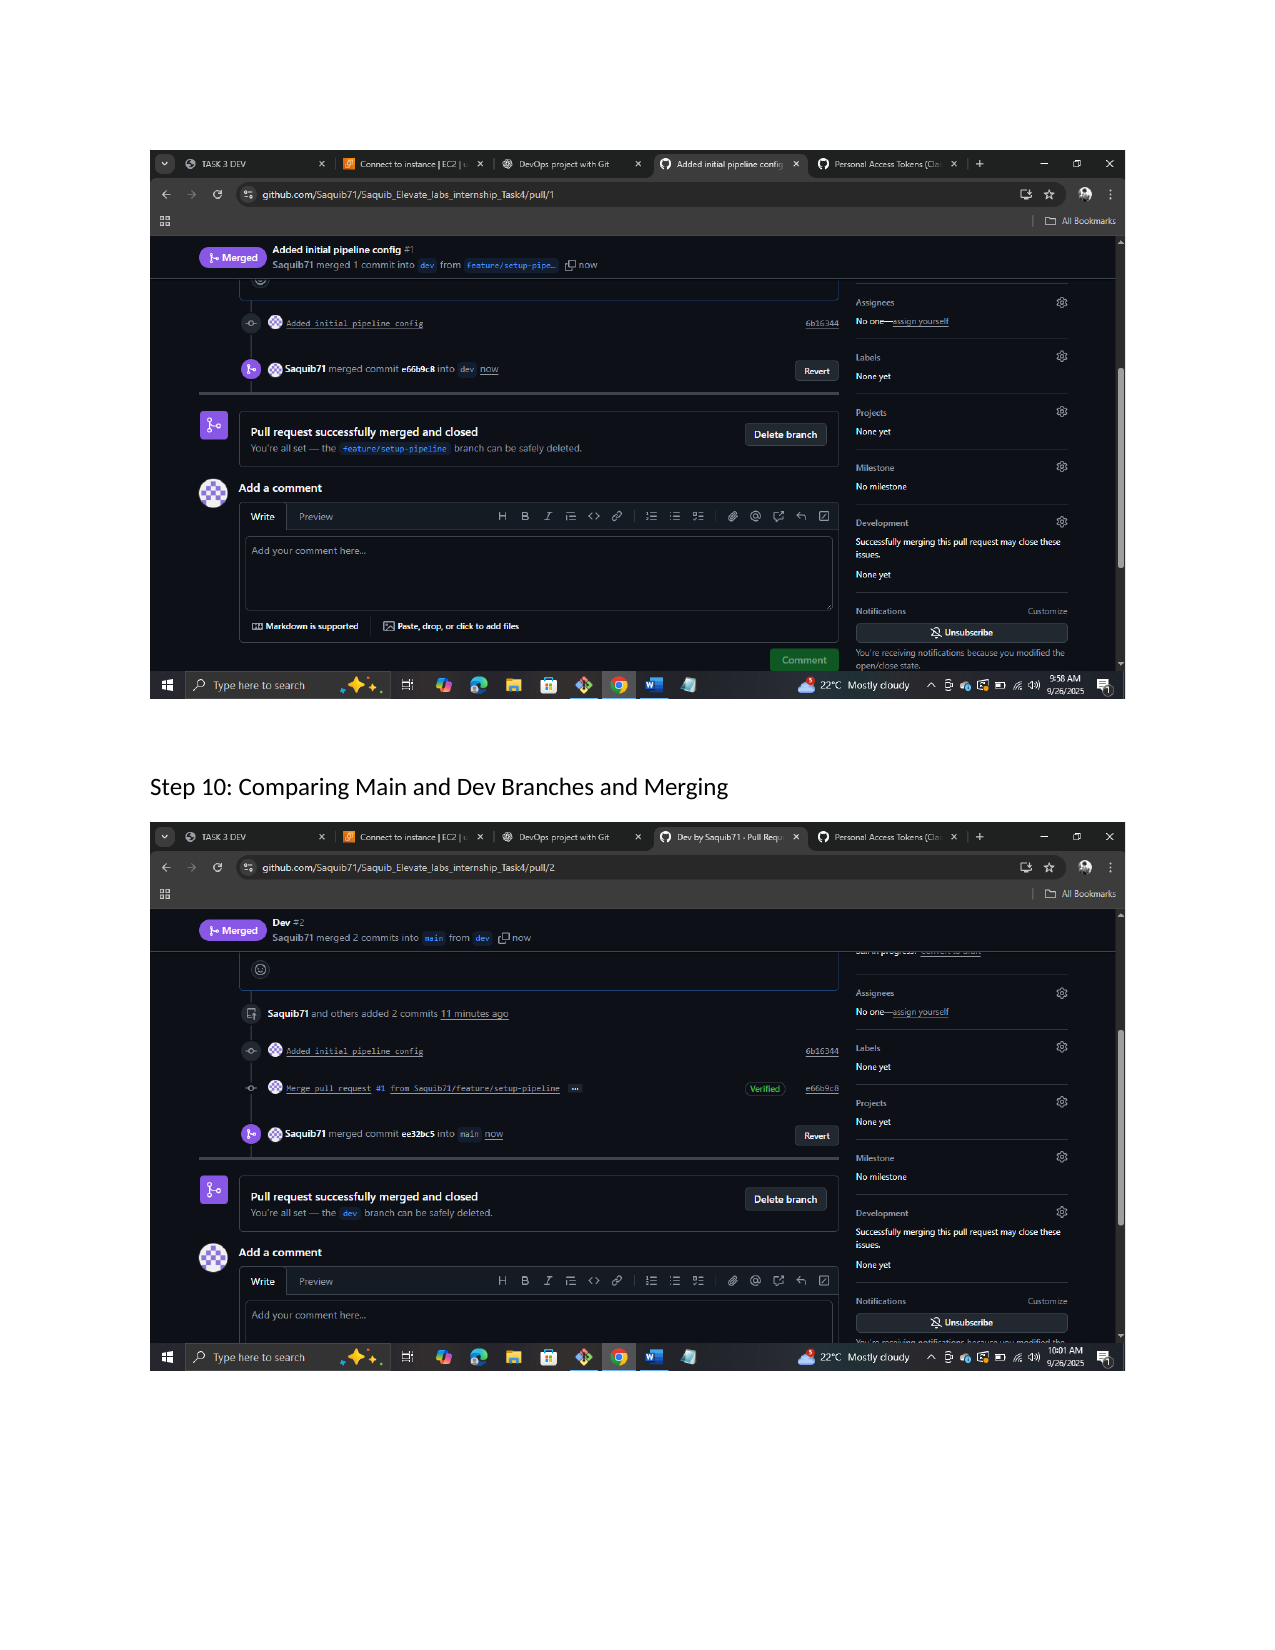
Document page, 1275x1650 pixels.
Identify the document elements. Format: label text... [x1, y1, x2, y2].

text Step 10: Comparing Main and Dev Branches and Merging [150, 771, 1125, 801]
picture [150, 150, 1125, 699]
picture [150, 822, 1125, 1371]
